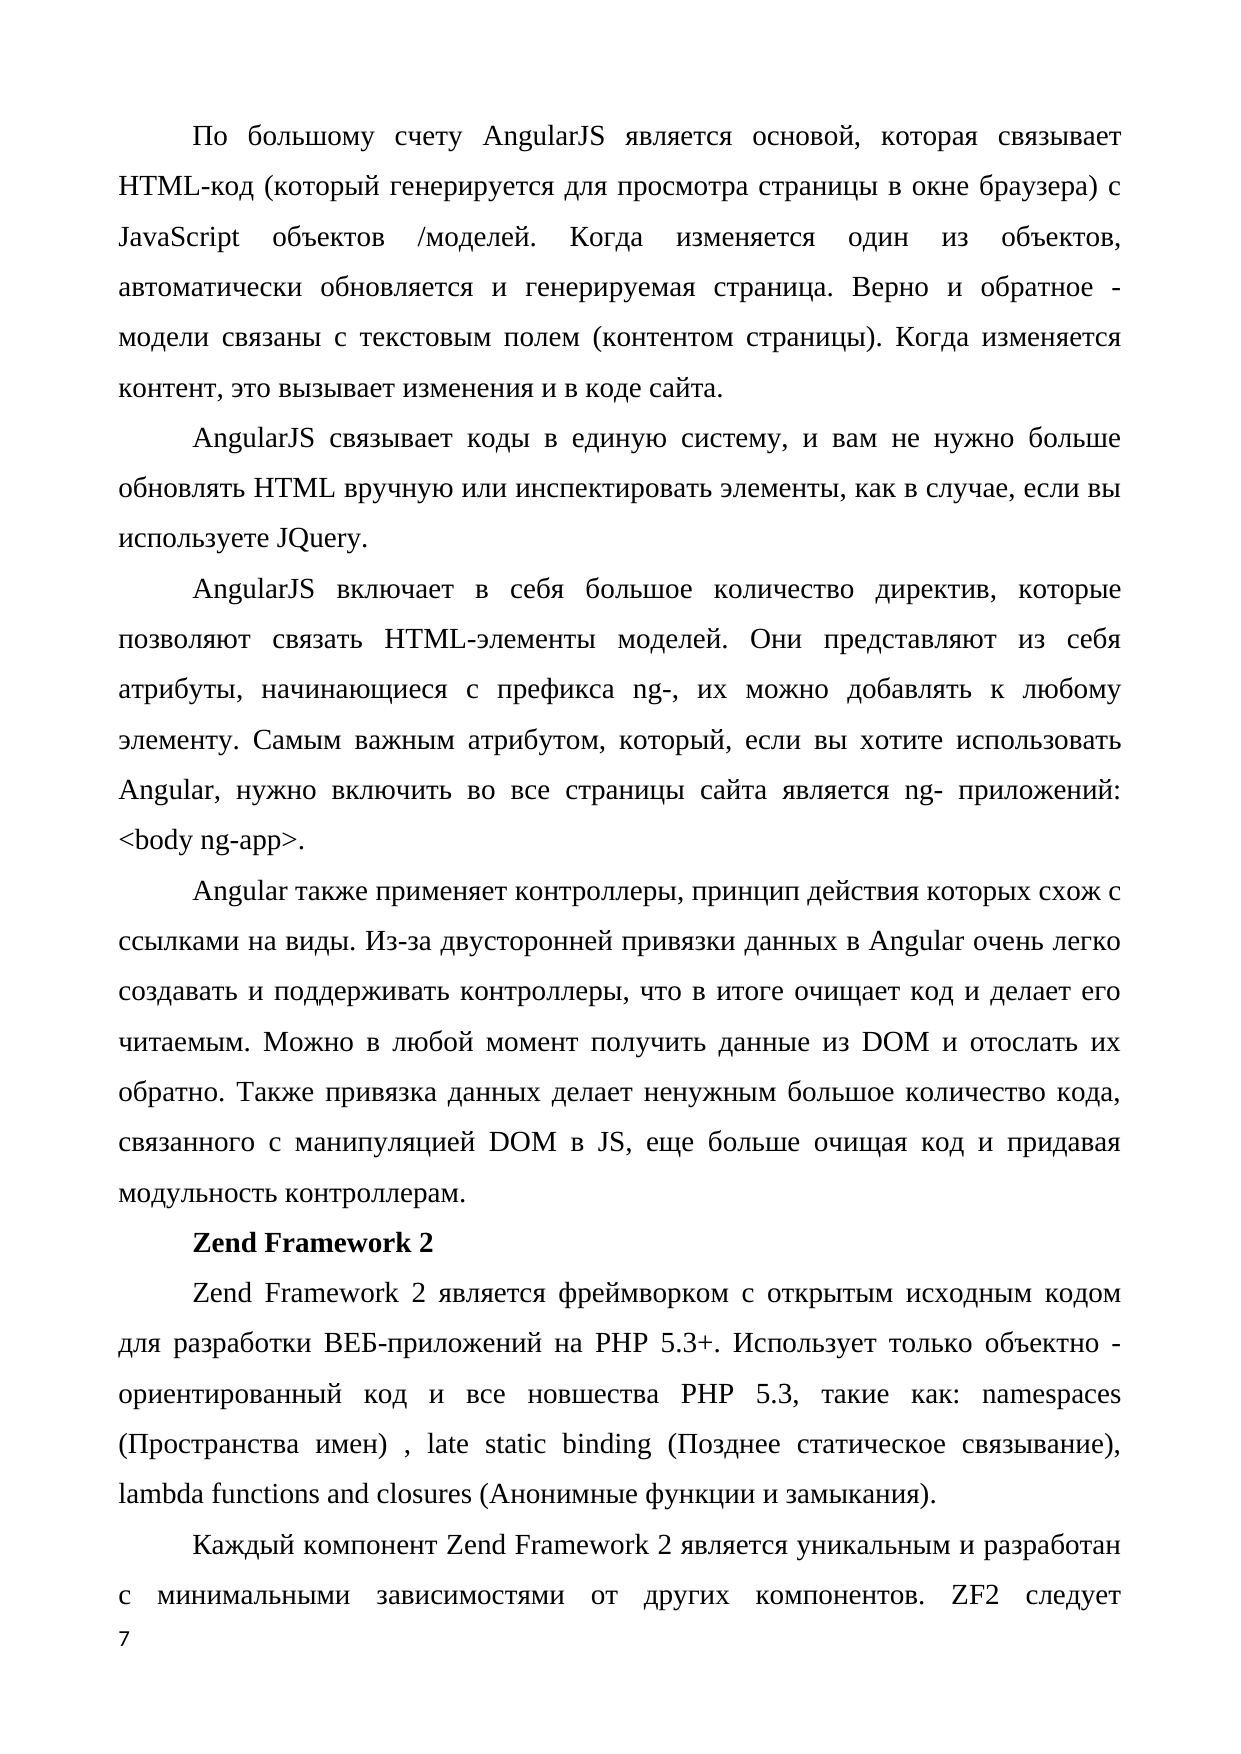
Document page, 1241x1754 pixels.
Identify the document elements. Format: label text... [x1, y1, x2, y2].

text По большому счету AngularJS является основой, которая связывает HTML-код (который генерируется для просмотра страницы в окне браузера) с JavaScript объектов /моделей. Когда изменяется один из объектов, автоматически обновляется и генерируемая страница. Верно и обратное - модели связаны с текстовым полем (контентом страницы). Когда изменяется контент, это вызывает изменения и в коде сайта. [118, 118, 1122, 403]
text Angular также применяет контроллеры, принцип действия которых схож с ссылками на виды. Из-за двусторонней привязки данных в Angular очень легко создавать и поддерживать контроллеры, что в итоге очищает код и делает его читаемым. Можно в любой момент получить данные из DOM и отослать их обратно. Также привязка данных делает ненужным большое количество кода, связанного с манипуляцией DOM в JS, еще больше очищая код и придавая модульность контроллерам. [118, 873, 1122, 1208]
text AngularJS связывает коды в единую систему, и вам не нужно больше обновлять HTML вручную или инспектировать элементы, как в случае, если вы используете JQuery. [118, 420, 1122, 554]
text AngularJS включает в себя большое количество директив, которые позволяют связать HTML-элементы моделей. Они представляют из себя атрибуты, начинающиеся с префикса ng-, их можно добавлять к любому элементу. Самым важным атрибутом, который, если вы хотите использовать Angular, нужно включить во все страницы сайта является ng- приложений: <body ng-app>. [118, 571, 1122, 856]
text Zend Framework 2 является фреймворком с открытым исходным кодом для разработки ВЕБ-приложений на PHP 5.3+. Использует только объектно - ориентированный код и все новшества PHP 5.3, такие как: namespaces (Пространства имен) , late static binding (Позднее статическое связывание), lambda functions and closures (Анонимные функции и замыкания). [118, 1275, 1122, 1510]
text Zend Framework 2 [118, 1225, 1122, 1258]
